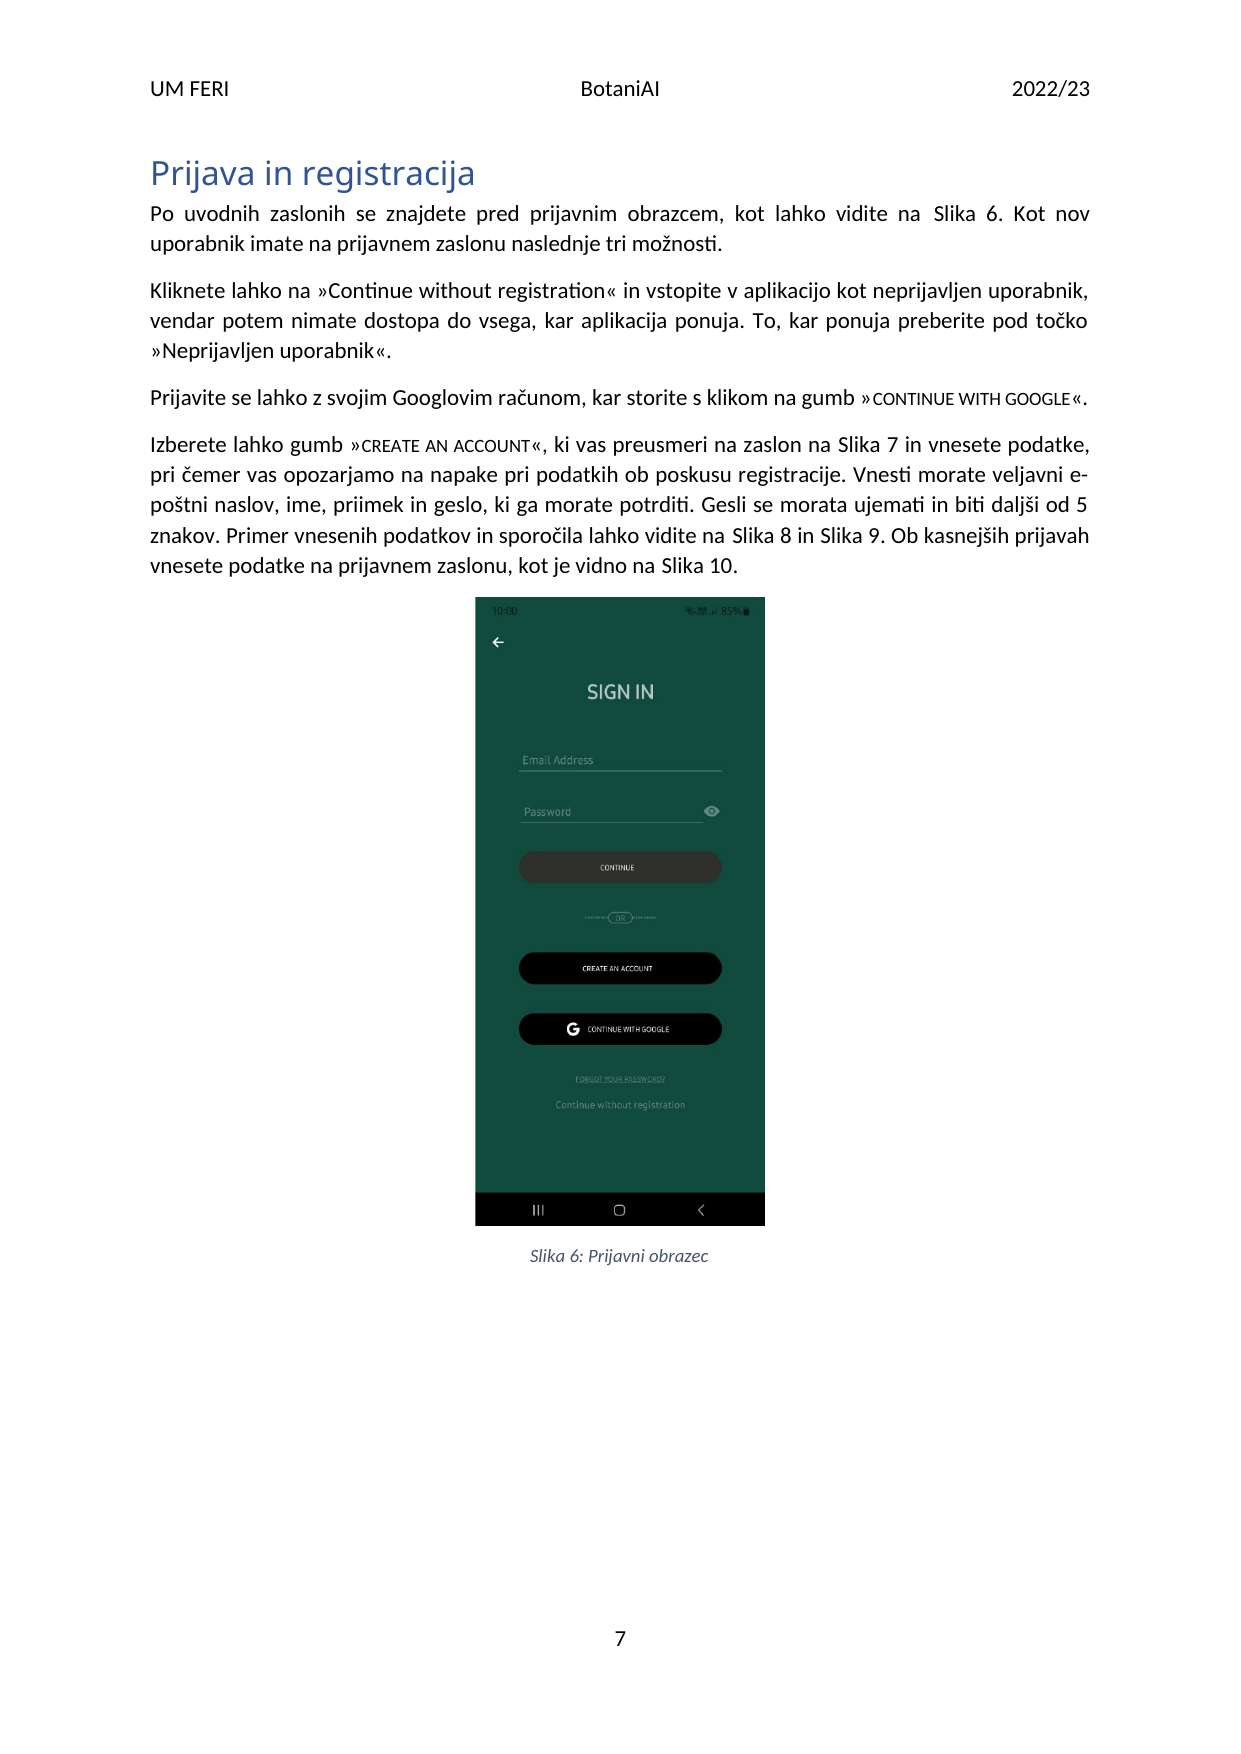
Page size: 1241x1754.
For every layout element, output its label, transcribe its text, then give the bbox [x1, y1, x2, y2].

picture [475, 597, 765, 1226]
text Prijavite se lahko z svojim Googlovim računom, kar storite s klikom na gumb »CONTINUE WITH GOOGLE«. [150, 383, 1090, 411]
text Izberete lahko gumb »CREATE AN ACCOUNT«, ki vas preusmeri na zaslon na sliki 7 in vnesete podatke, pri čemer vas opozarjamo na napake pri podatkih ob poskusu registracije. Vnesti morate veljavni e-poštni naslov, ime, priimek in geslo, ki ga morate potrditi. Gesli se morata ujemati in biti daljši od 5 znakov. Primer vnesenih podatkov in sporočila lahko vidite na sliki 8 in sliki 9. Ob kasnejših prijavah vnesete podatke na prijavnem zaslonu, kot je vidno na sliki 10. [150, 430, 1090, 579]
text Kliknete lahko na »Continue without registration« in vstopite v aplikacijo kot neprijavljen uporabnik, vendar potem nimate dostopa do vsega, kar aplikacija ponuja. To, kar ponuja preberite pod točko »Neprijavljen uporabnik«. [150, 276, 1090, 364]
text Po uvodnih zaslonih se znajdete pred prijavnim obrazcem, kot lahko vidite na sliki 6. Kot nov uporabnik imate na prijavnem zaslonu naslednje tri možnosti. [150, 199, 1090, 257]
subtitle Prijava in registracija [150, 150, 1090, 195]
